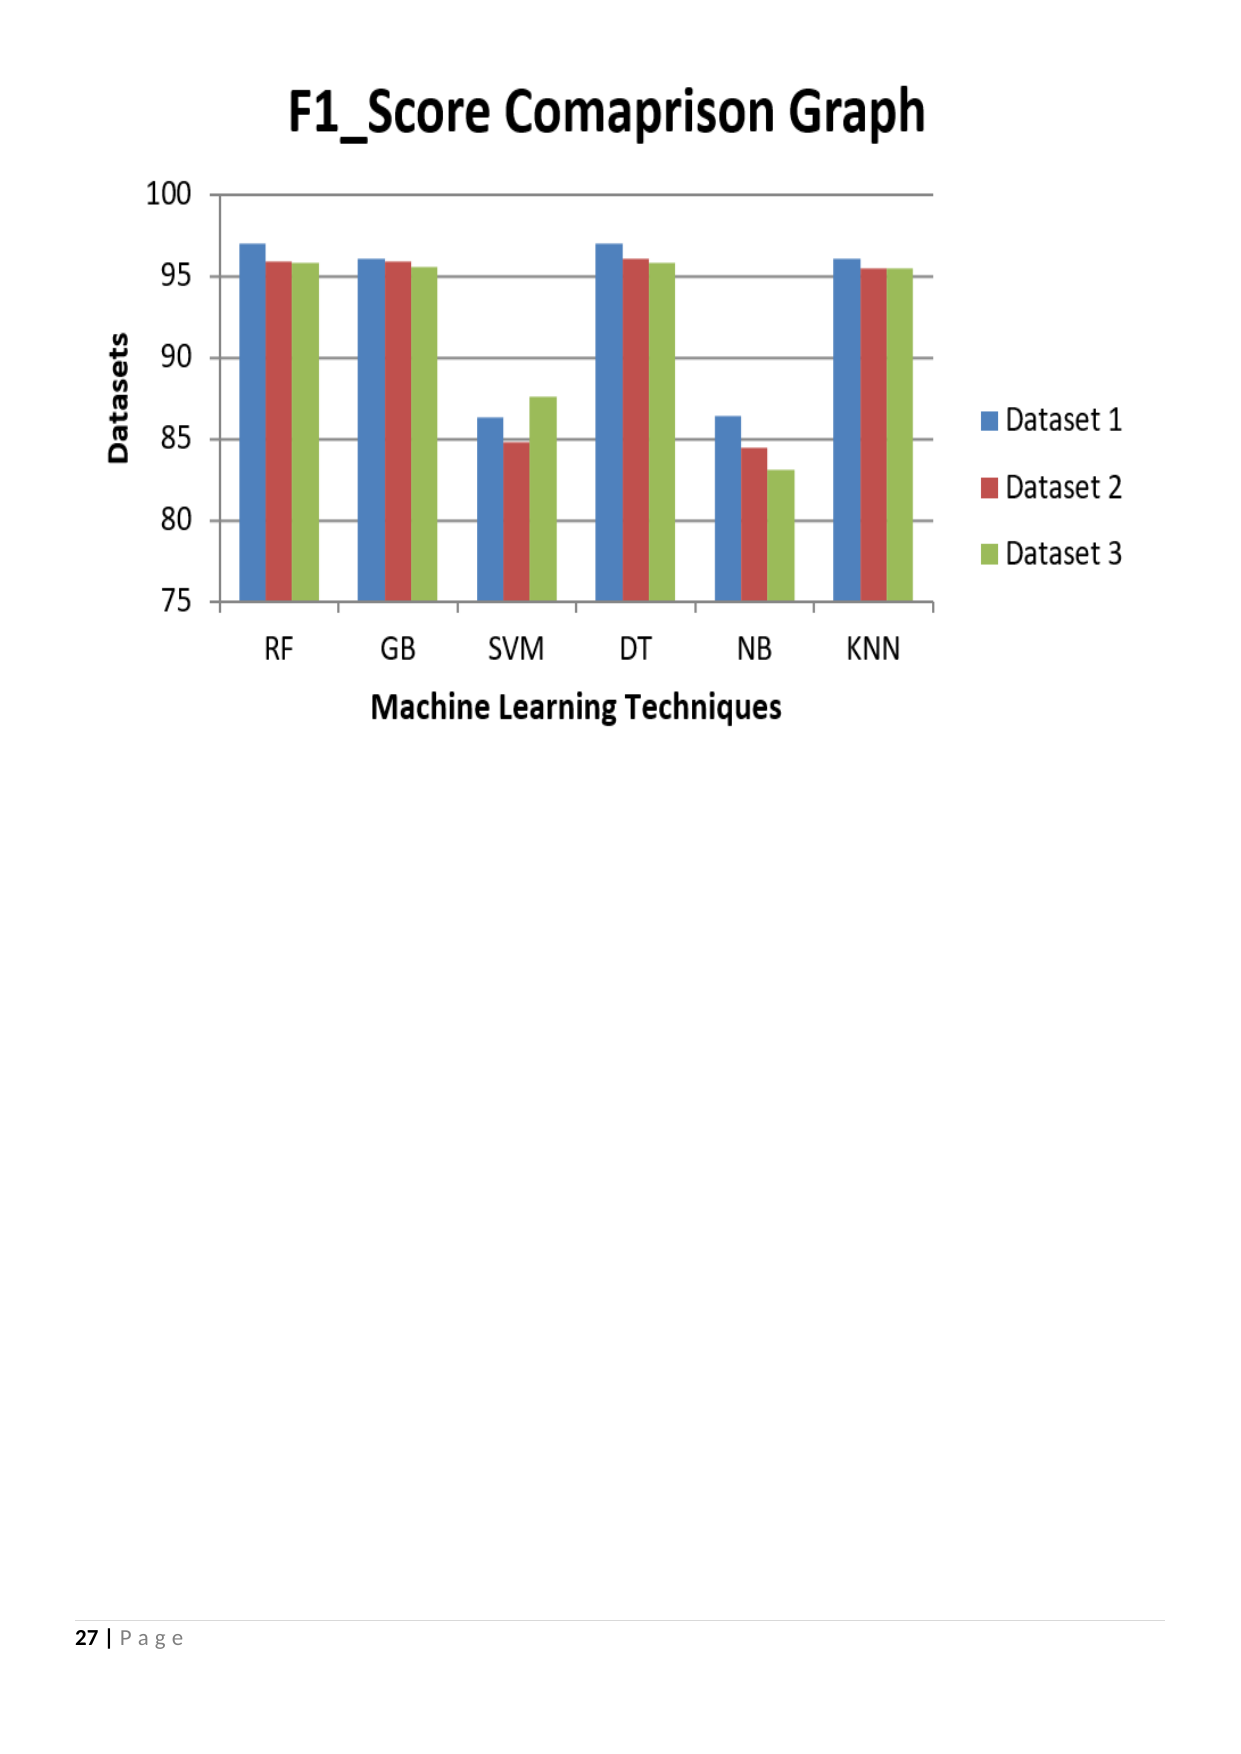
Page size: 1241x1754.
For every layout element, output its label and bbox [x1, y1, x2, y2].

picture [75, 75, 1135, 802]
